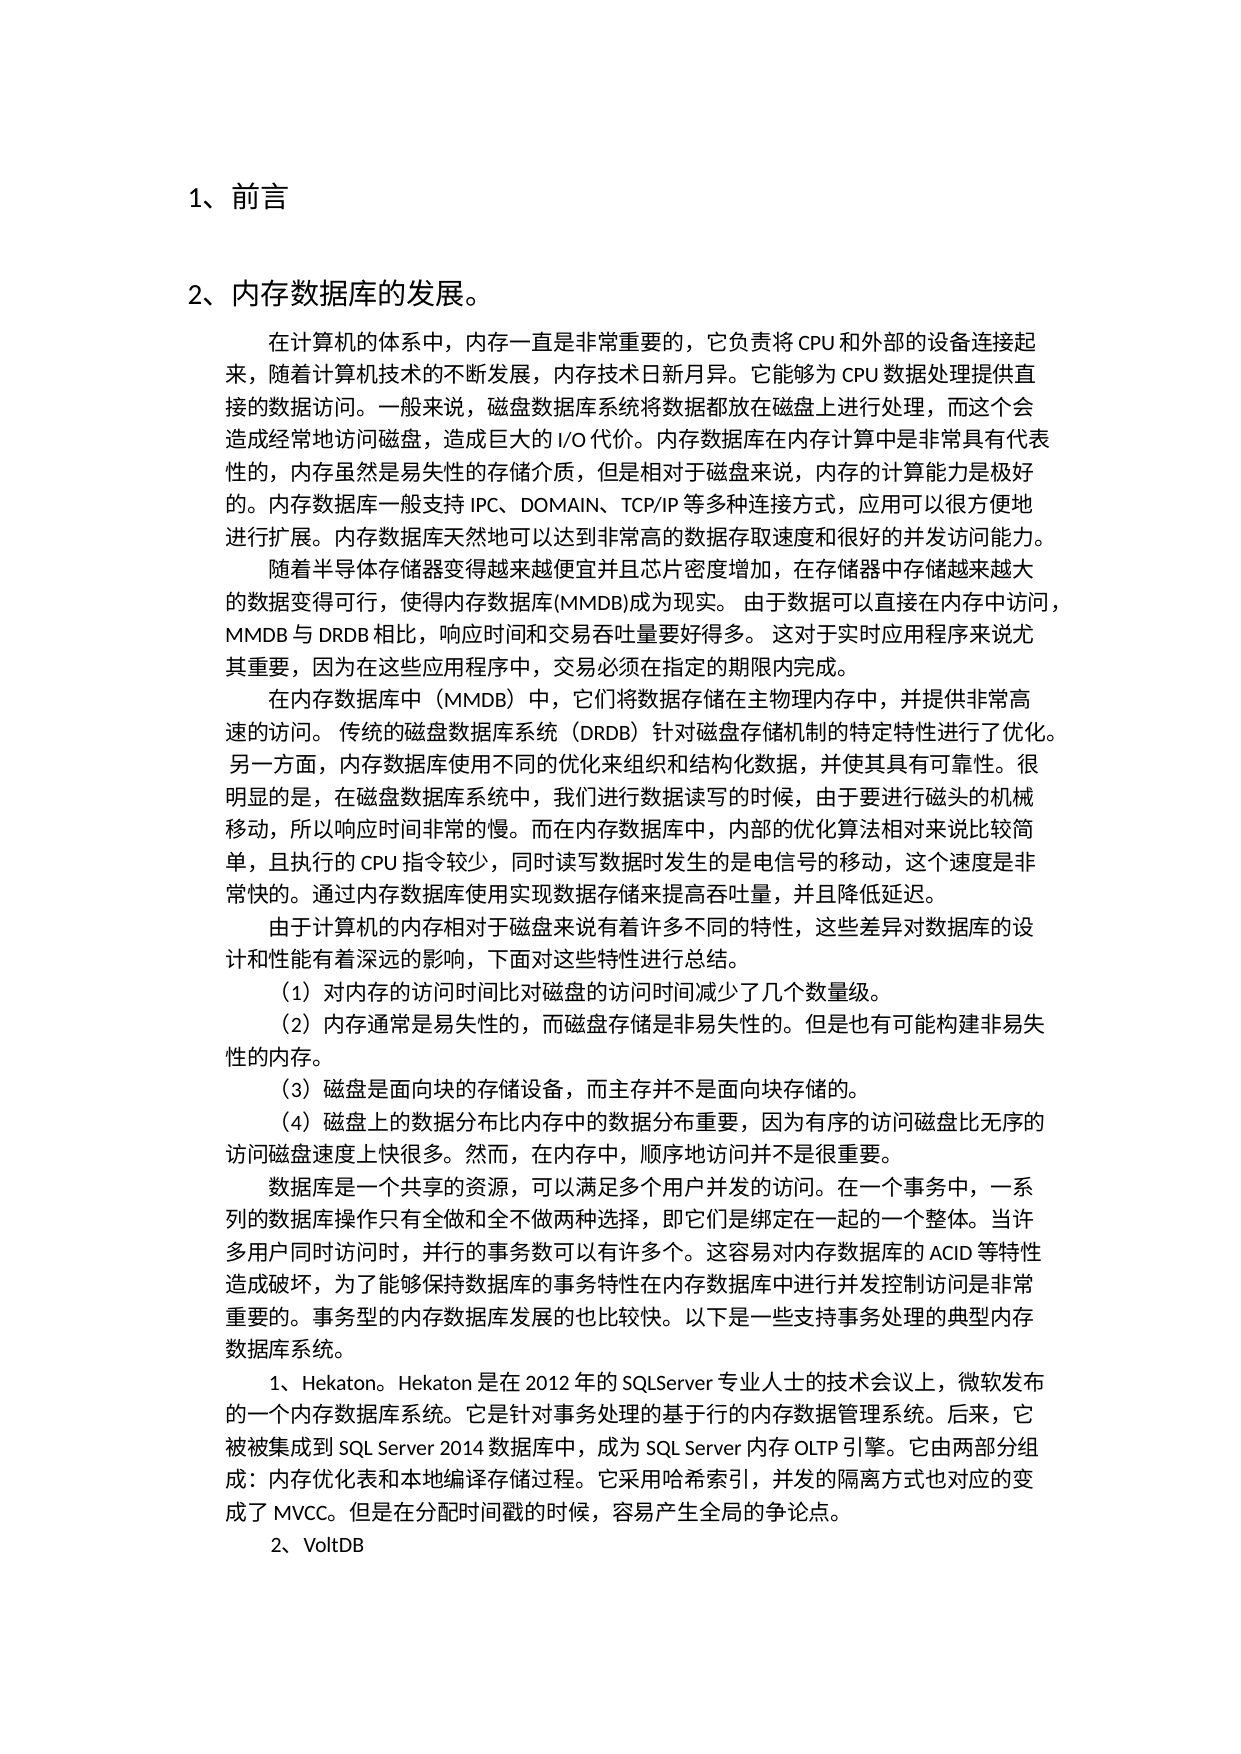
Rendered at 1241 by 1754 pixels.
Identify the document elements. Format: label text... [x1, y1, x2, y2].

list 在内存数据库中（MMDB）中，它们将数据存储在主物理内存中，并提供非常高速的访问。 传统的磁盘数据库系统（DRDB）针对磁盘存储机制的特定特性进行了优化。 另一方面，内存数据库使用不同的优化来组织和结构化数据，并使其具有可靠性。很明显的是，在磁盘数据库系统中，我们进行数据读写的时候，由于要进行磁头的机械移动，所以响应时间非常的慢。而在内存数据库中，内部的优化算法相对来说比较简单，且执行的CPU指令较少，同时读写数据时发生的是电信号的移动，这个速度是非常快的。通过内存数据库使用实现数据存储来提高吞吐量，并且降低延迟。 [225, 682, 1053, 909]
list 数据库是一个共享的资源，可以满足多个用户并发的访问。在一个事务中，一系列的数据库操作只有全做和全不做两种选择，即它们是绑定在一起的一个整体。当许多用户同时访问时，并行的事务数可以有许多个。这容易对内存数据库的ACID等特性造成破坏，为了能够保持数据库的事务特性在内存数据库中进行并发控制访问是非常重要的。事务型的内存数据库发展的也比较快。以下是一些支持事务处理的典型内存数据库系统。 [225, 1169, 1053, 1364]
list （3）磁盘是面向块的存储设备，而主存并不是面向块存储的。 [225, 1072, 1053, 1104]
list 在计算机的体系中，内存一直是非常重要的，它负责将CPU和外部的设备连接起来，随着计算机技术的不断发展，内存技术日新月异。它能够为CPU数据处理提供直接的数据访问。一般来说，磁盘数据库系统将数据都放在磁盘上进行处理，而这个会造成经常地访问磁盘，造成巨大的I/O代价。内存数据库在内存计算中是非常具有代表性的，内存虽然是易失性的存储介质，但是相对于磁盘来说，内存的计算能力是极好的。内存数据库一般支持IPC、DOMAIN、TCP/IP等多种连接方式，应用可以很方便地进行扩展。内存数据库天然地可以达到非常高的数据存取速度和很好的并发访问能力。 [225, 324, 1053, 552]
list （1）对内存的访问时间比对磁盘的访问时间减少了几个数量级。 [225, 974, 1053, 1007]
list （2）内存通常是易失性的，而磁盘存储是非易失性的。但是也有可能构建非易失性的内存。 [225, 1007, 1053, 1072]
list 由于计算机的内存相对于磁盘来说有着许多不同的特性，这些差异对数据库的设计和性能有着深远的影响，下面对这些特性进行总结。 [225, 909, 1053, 974]
list （4）磁盘上的数据分布比内存中的数据分布重要，因为有序的访问磁盘比无序的访问磁盘速度上快很多。然而，在内存中，顺序地访问并不是很重要。 [225, 1104, 1053, 1169]
list 1、Hekaton。Hekaton是在2012年的SQLServer专业人士的技术会议上，微软发布的一个内存数据库系统。它是针对事务处理的基于行的内存数据管理系统。后来，它被被集成到SQL Server 2014数据库中，成为SQL Server内存OLTP引擎。它由两部分组成：内存优化表和本地编译存储过程。它采用哈希索引，并发的隔离方式也对应的变成了MVCC。但是在分配时间戳的时候，容易产生全局的争论点。 [225, 1364, 1053, 1527]
text 1、前言 [187, 162, 1053, 227]
text 2、内存数据库的发展。 [187, 259, 1053, 324]
list 随着半导体存储器变得越来越便宜并且芯片密度增加，在存储器中存储越来越大的数据变得可行，使得内存数据库(MMDB)成为现实。 由于数据可以直接在内存中访问，MMDB与DRDB相比，响应时间和交易吞吐量要好得多。 这对于实时应用程序来说尤其重要，因为在这些应用程序中，交易必须在指定的期限内完成。 [225, 552, 1053, 682]
text 2、VoltDB [187, 1527, 1053, 1559]
